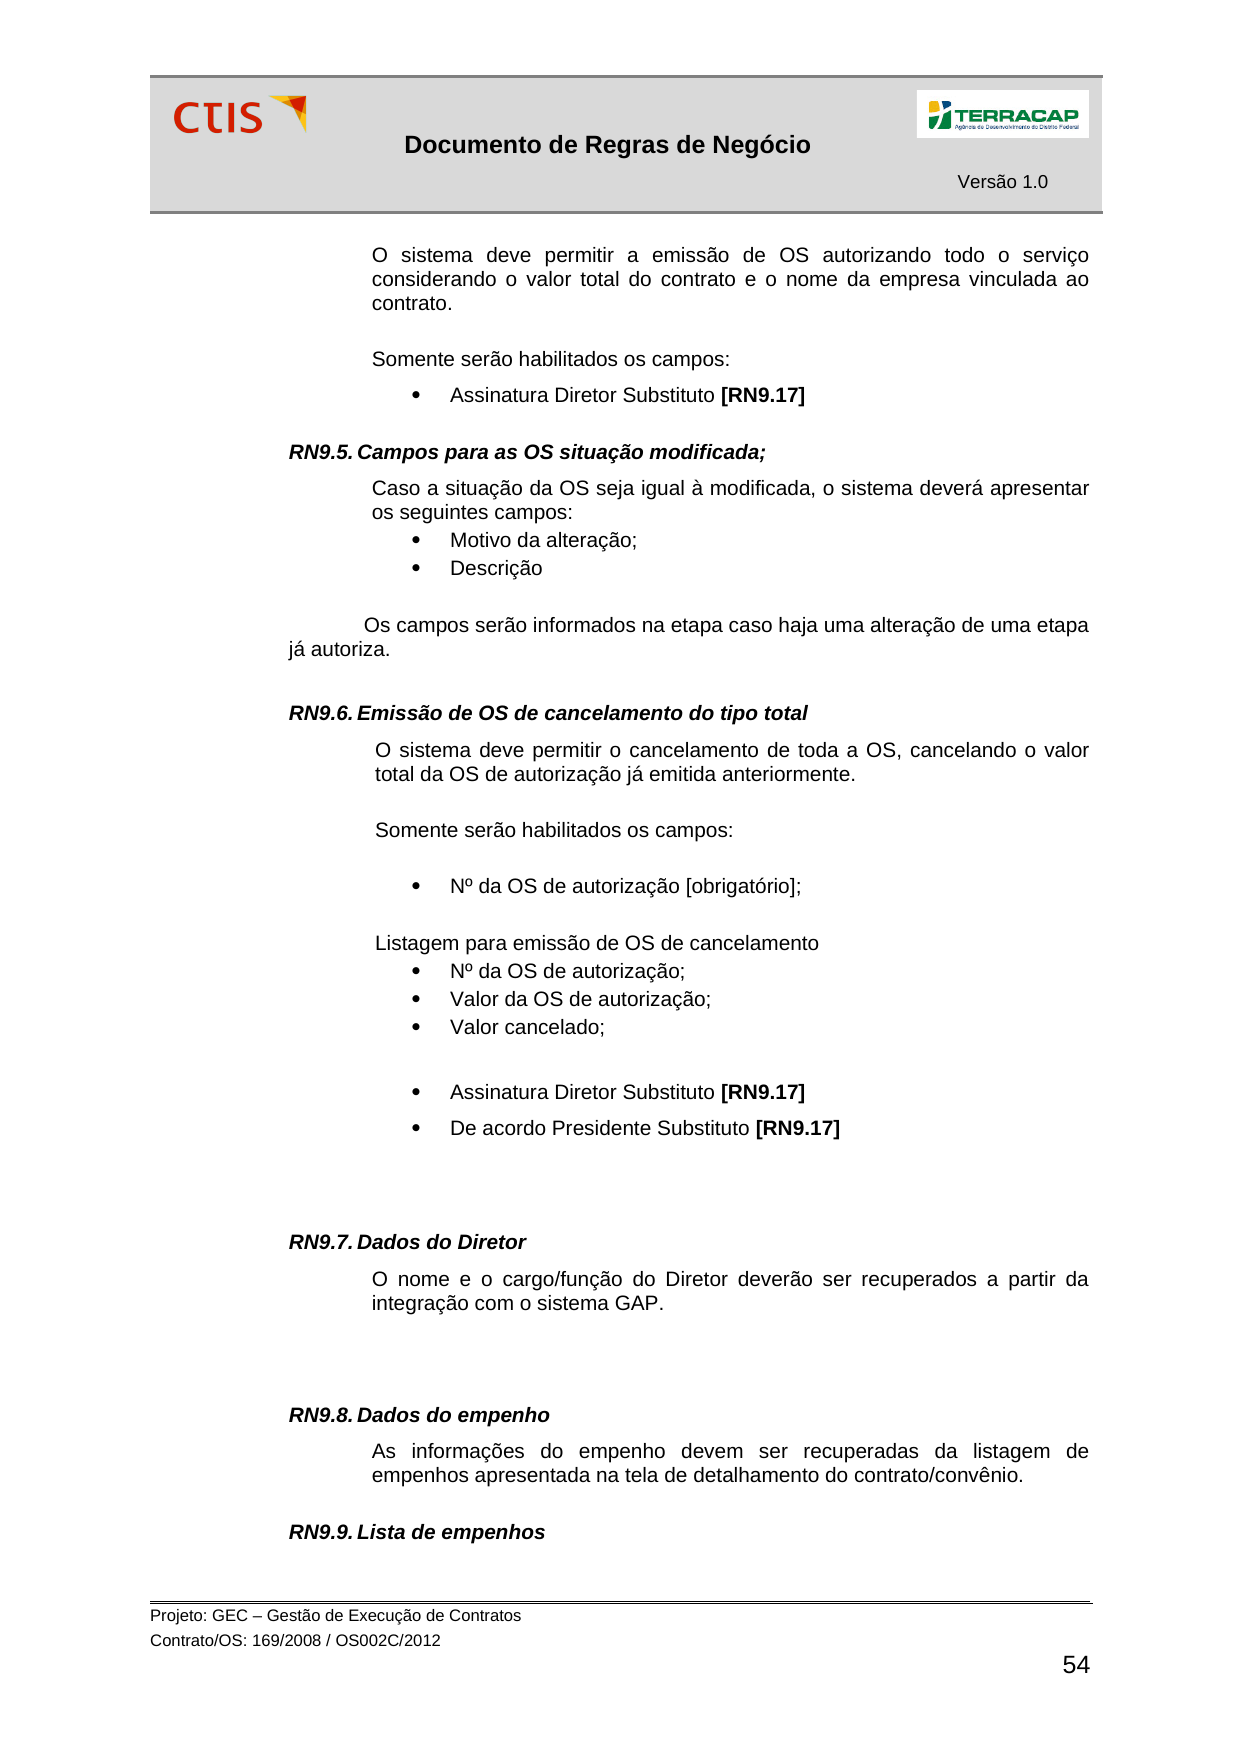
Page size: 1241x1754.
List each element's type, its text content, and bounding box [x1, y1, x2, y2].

list Motivo da alteração; [412, 528, 1090, 552]
list Campos para as OS situação modificada; [289, 439, 1090, 463]
list Assinatura Diretor Substituto [RN9.17] [412, 1080, 1090, 1104]
list Lista de empenhos [289, 1519, 1090, 1543]
list Nº da OS de autorização [obrigatório]; [412, 874, 1090, 898]
list Valor cancelado; [412, 1015, 1090, 1039]
list Nº da OS de autorização; [412, 958, 1090, 983]
list Emissão de OS de cancelamento do tipo total [289, 701, 1090, 725]
text O sistema deve permitir a emissão de OS autorizando todo o serviço considerando o valor total do contrato e o nome da empresa vinculada ao contrato. [372, 242, 1090, 314]
list Dados do Diretor [289, 1230, 1090, 1254]
text O sistema deve permitir o cancelamento de toda a OS, cancelando o valor total da OS de autorização já emitida anteriormente. [375, 738, 1090, 786]
list Descrição [412, 556, 1090, 580]
text Somente serão habilitados os campos: [372, 347, 1090, 371]
picture [157, 78, 313, 150]
list De acordo Presidente Substituto [RN9.17] [412, 1116, 1090, 1140]
text O nome e o cargo/função do Diretor deverão ser recuperados a partir da integração com o sistema GAP. [372, 1266, 1090, 1314]
text Os campos serão informados na etapa caso haja uma alteração de uma etapa já autoriza. [289, 613, 1090, 661]
text As informações do empenho devem ser recuperadas da listagem de empenhos apresentada na tela de detalhamento do contrato/convênio. [372, 1439, 1090, 1487]
text Somente serão habilitados os campos: [300, 818, 1090, 842]
list Valor da OS de autorização; [412, 987, 1090, 1011]
text Listagem para emissão de OS de cancelamento [375, 930, 1090, 954]
text Caso a situação da OS seja igual à modificada, o sistema deverá apresentar os seguintes campos: [372, 476, 1090, 524]
list Dados do empenho [289, 1403, 1090, 1427]
list Assinatura Diretor Substituto [RN9.17] [412, 383, 1090, 407]
picture [916, 90, 1089, 138]
